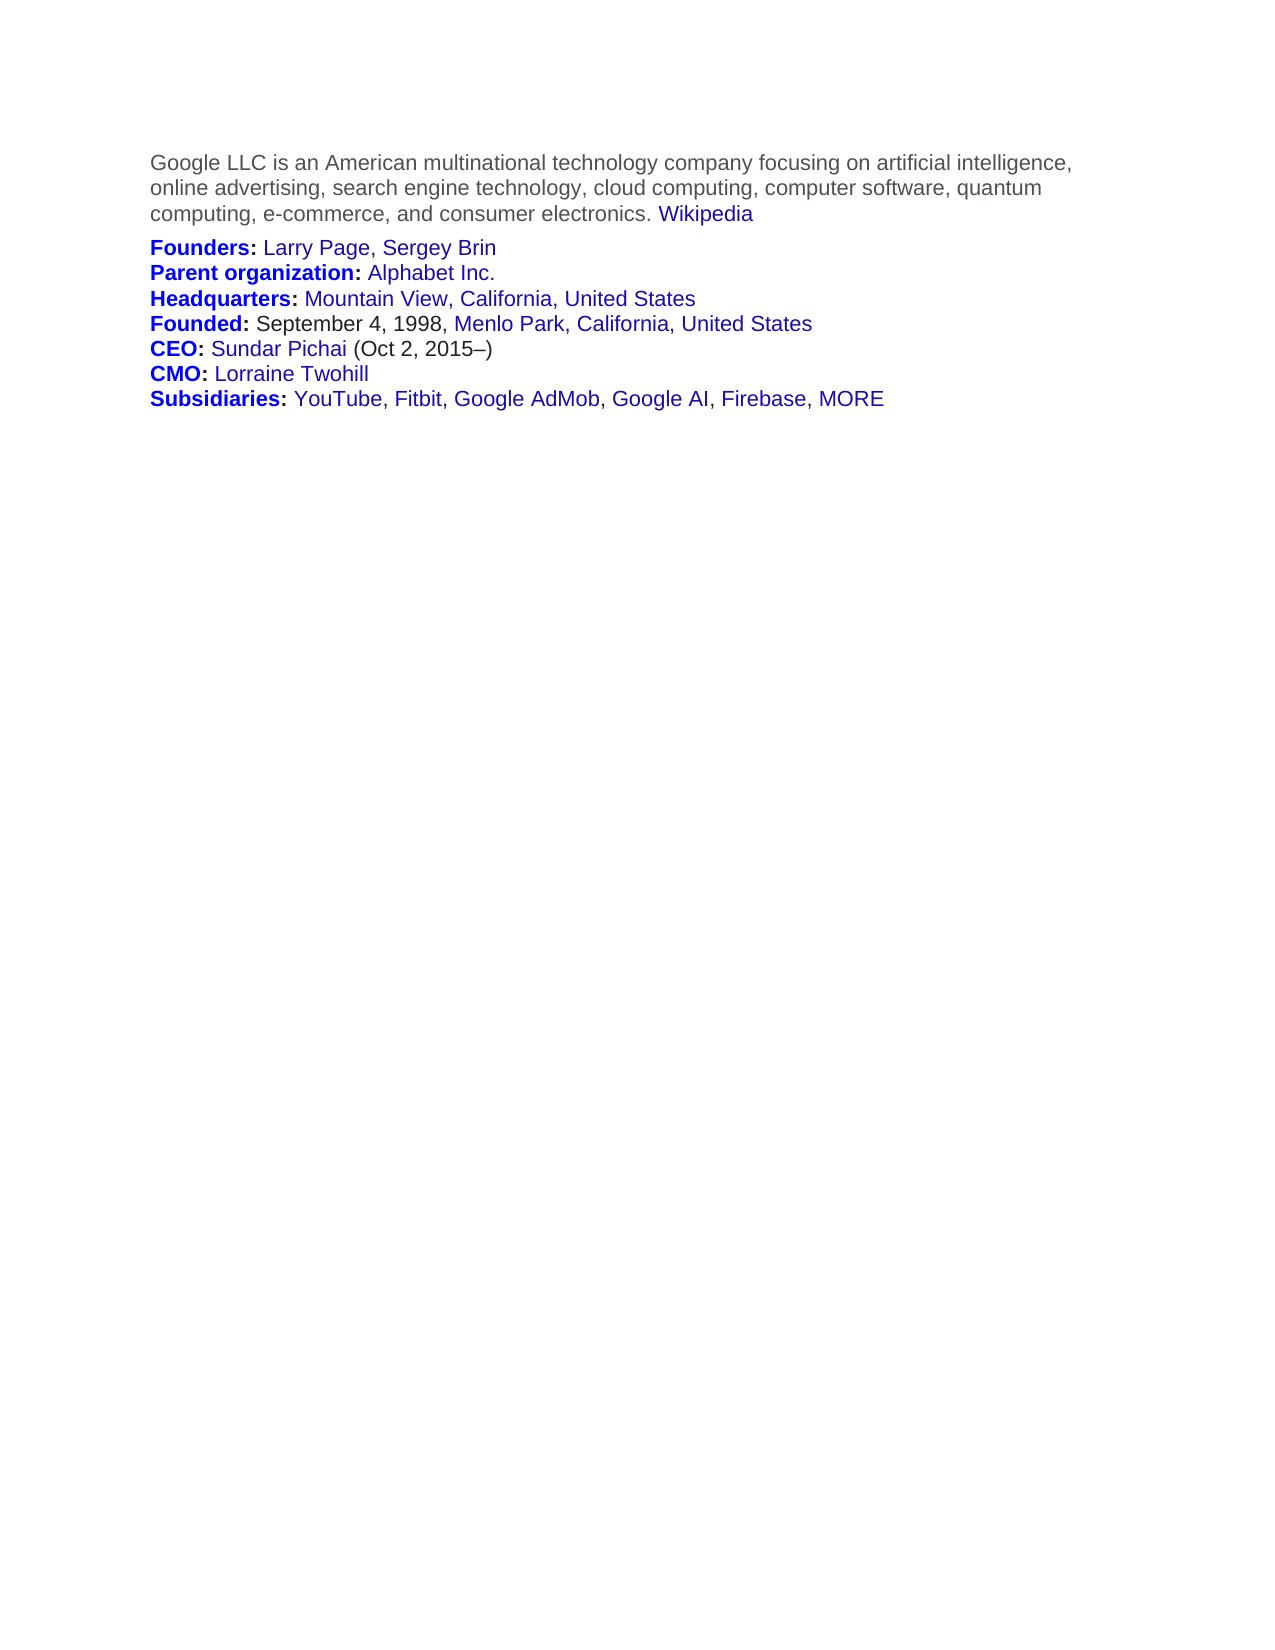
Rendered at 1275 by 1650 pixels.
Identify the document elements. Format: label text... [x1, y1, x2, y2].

text Founded: September 4, 1998, Menlo Park, California, United States [150, 311, 1125, 336]
text Subsidiaries: YouTube, Fitbit, Google AdMob, Google AI, Firebase, MORE [150, 386, 1125, 411]
text Headquarters: Mountain View, California, United States [150, 285, 1125, 311]
text CEO: Sundar Pichai (Oct 2, 2015–) [150, 336, 1125, 361]
text Founders: Larry Page, Sergey Brin [150, 235, 1125, 260]
text Parent organization: Alphabet Inc. [150, 260, 1125, 285]
text Google LLC is an American multinational technology company focusing on artificial intelligence, online advertising, search engine technology, cloud computing, computer software, quantum computing, e-commerce, and consumer electronics. Wikipedia [150, 150, 1125, 226]
text CMO: Lorraine Twohill [150, 361, 1125, 386]
